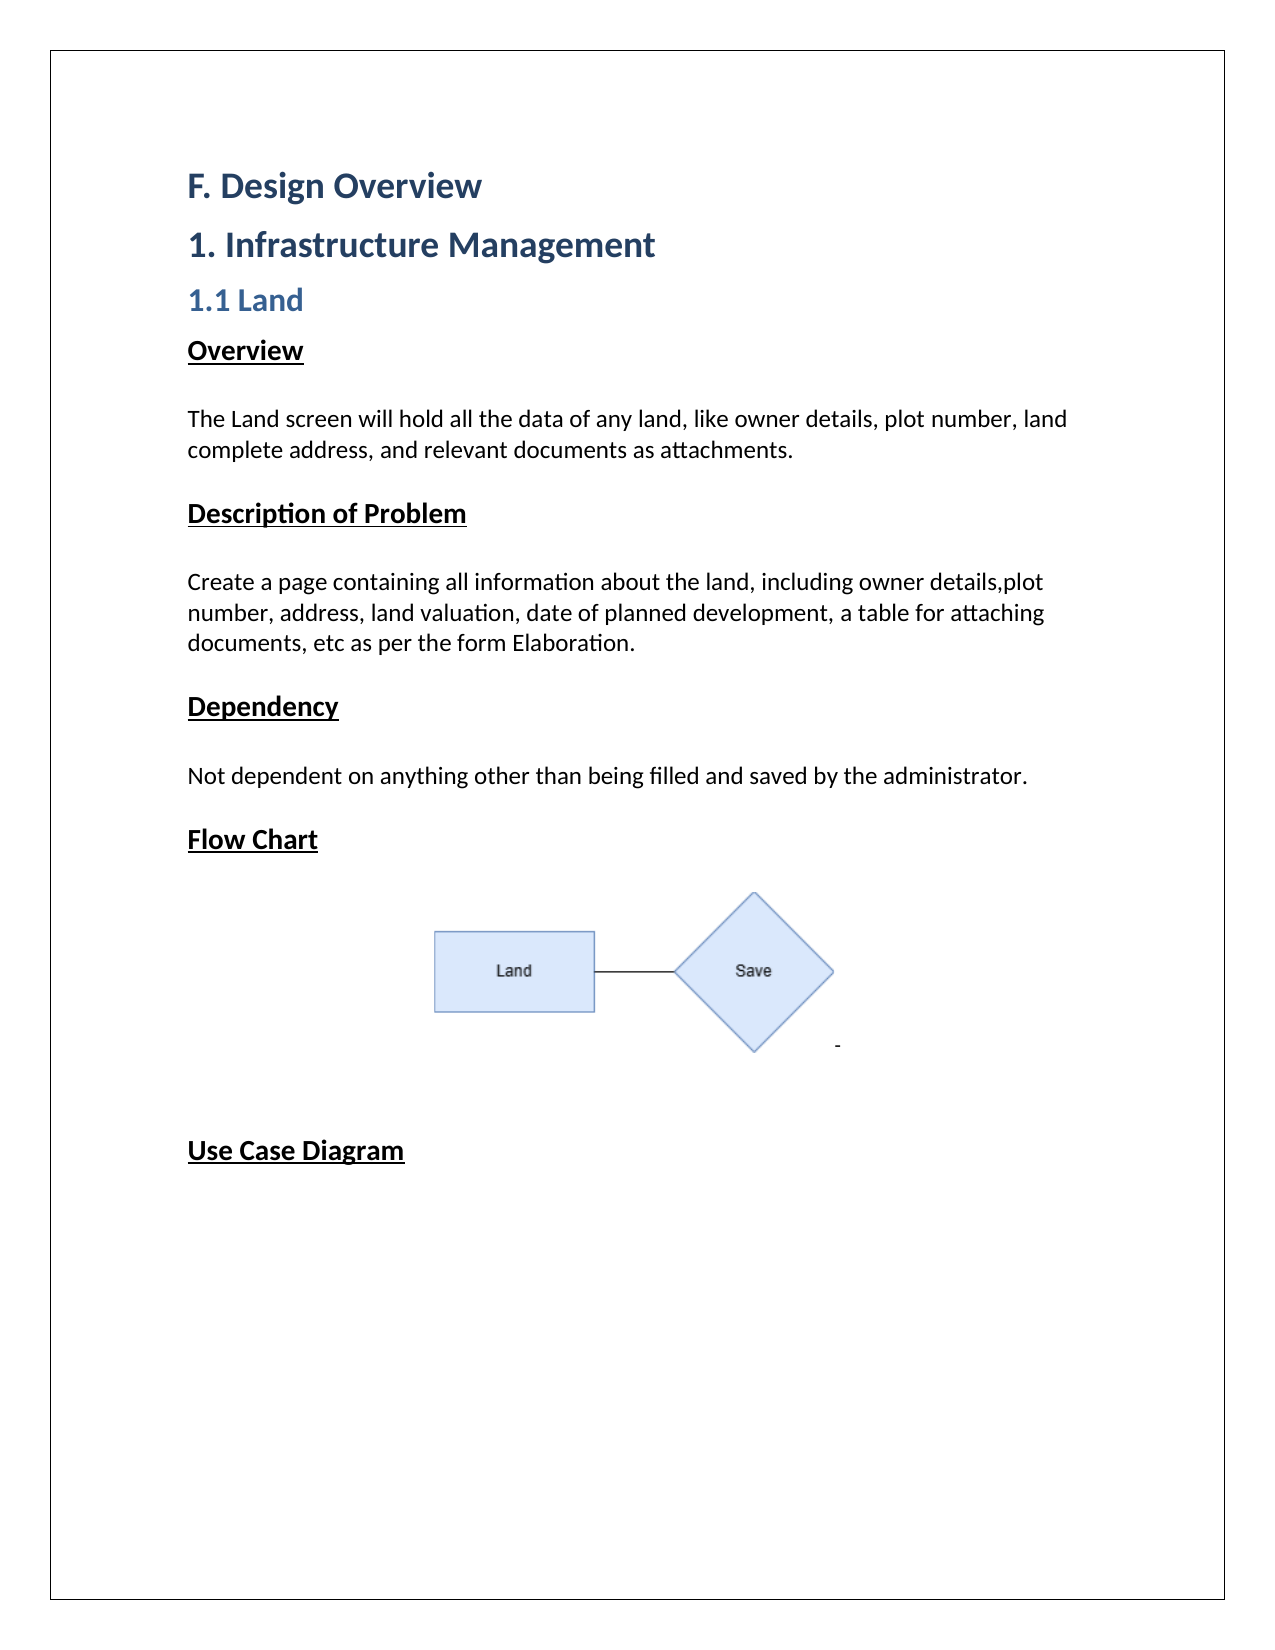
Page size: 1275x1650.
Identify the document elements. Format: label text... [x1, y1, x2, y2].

list Create a page containing all information about the land, including owner details,plot number, address, land valuation, date of planned development, a table for attaching documents, etc as per the form Elaboration. [187, 566, 1087, 658]
list Not dependent on anything other than being filled and saved by the administrator. [187, 760, 1087, 790]
picture [434, 892, 835, 1053]
list Use Case Diagram [187, 1132, 1087, 1167]
list The Land screen will hold all the data of any land, like owner details, plot number, land complete address, and relevant documents as attachments. [187, 404, 1087, 465]
subtitle Design Overview [187, 162, 1087, 208]
subtitle Infrastructure Management [187, 221, 1087, 267]
list Description of Problem [187, 495, 1087, 531]
subtitle Land [187, 279, 1087, 320]
list Flow Chart [187, 821, 1087, 856]
list Overview [187, 332, 1087, 368]
list Dependency [187, 688, 1087, 724]
